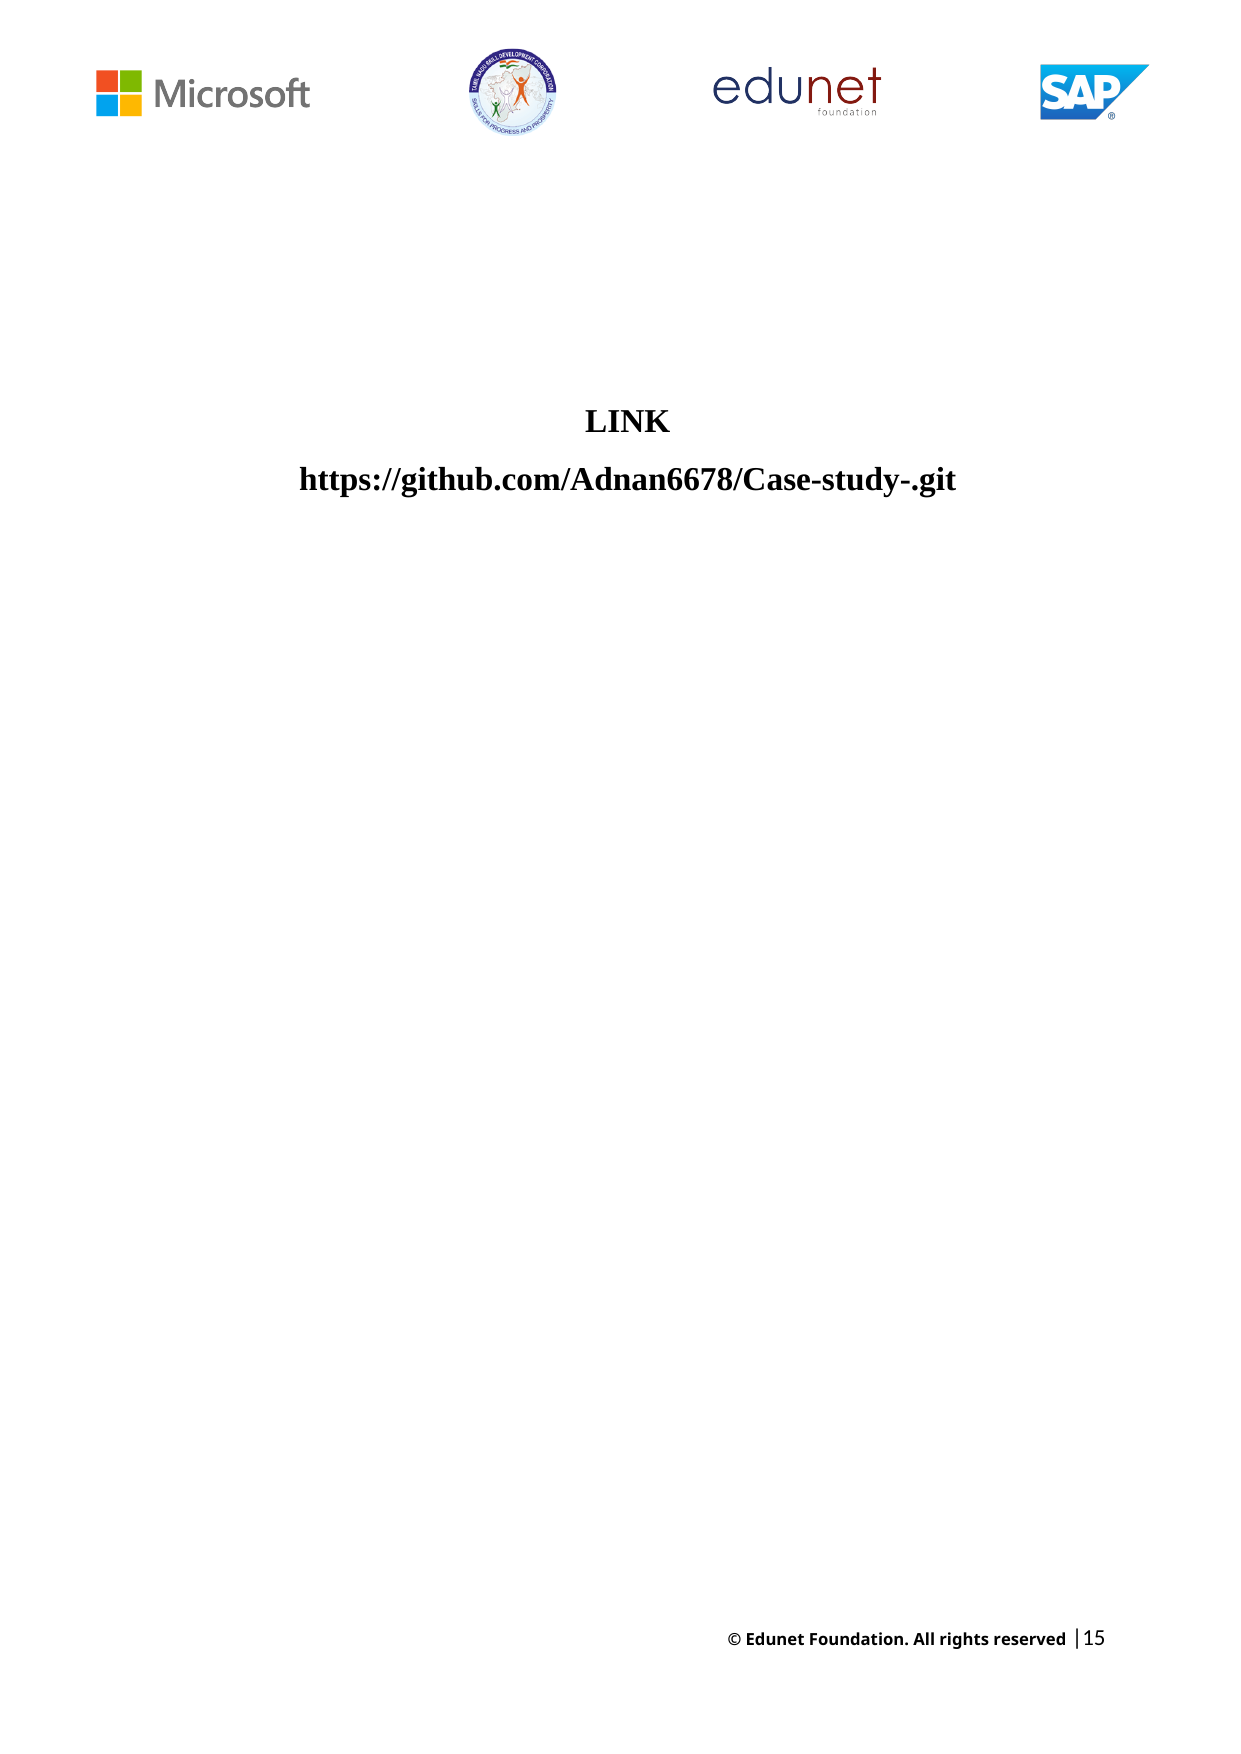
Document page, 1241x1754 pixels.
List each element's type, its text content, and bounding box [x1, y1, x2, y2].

text LINK [150, 402, 1105, 440]
picture [91, 65, 316, 121]
text https://github.com/Adnan6678/Case-study-.git [150, 459, 1105, 497]
picture [706, 60, 889, 122]
picture [1039, 63, 1151, 121]
picture [466, 45, 558, 137]
